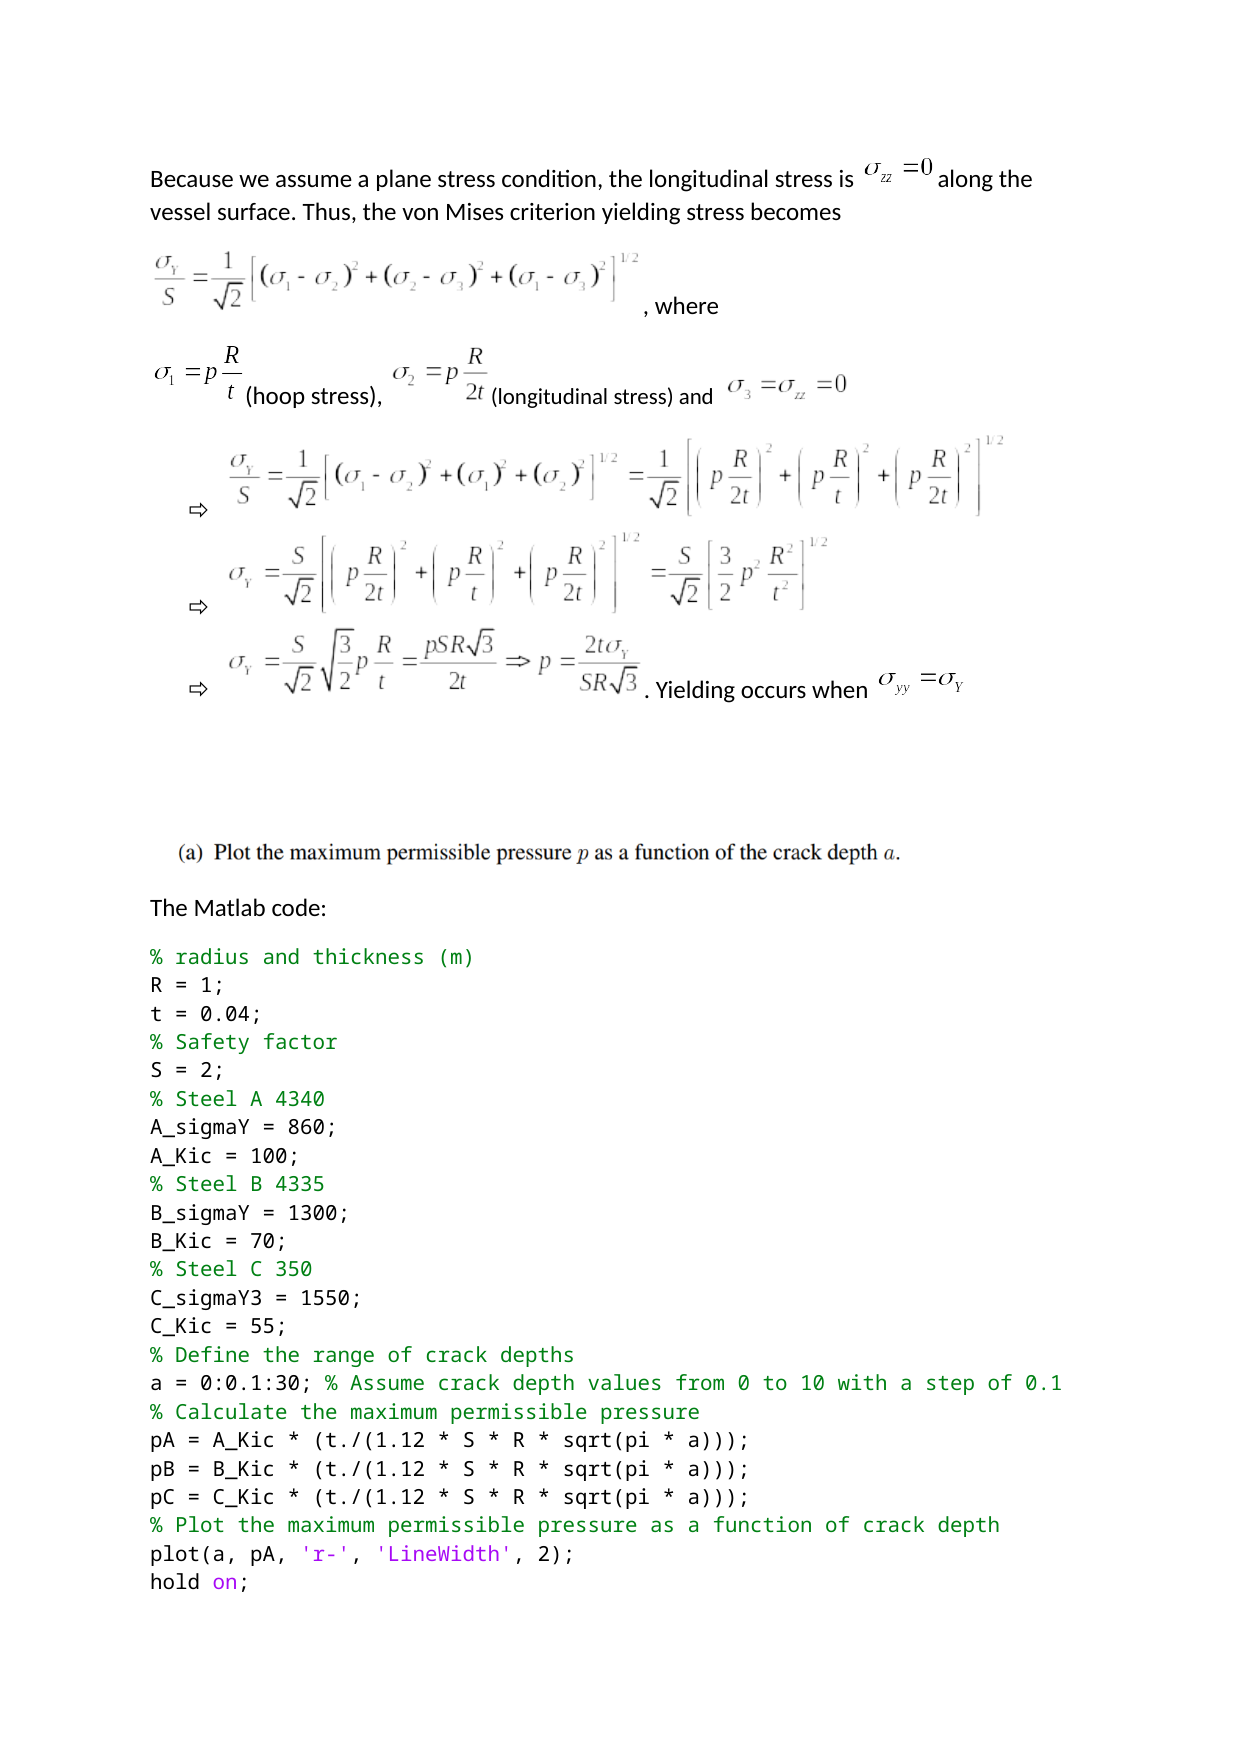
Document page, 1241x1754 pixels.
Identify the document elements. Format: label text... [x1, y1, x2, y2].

text A_Kic = 100; [150, 1141, 1090, 1169]
text Because we assume a plane stress condition, the longitudinal stress is along the vessel surface. Thus, the von Mises criterion yielding stress becomes [150, 150, 1090, 227]
text A_sigmaY = 860; [150, 1112, 1090, 1141]
text % Steel A 4340 [150, 1084, 1090, 1112]
text % radius and thickness (m) [150, 942, 1090, 970]
text pB = B_Kic * (t./(1.12 * S * R * sqrt(pi * a))); [150, 1454, 1090, 1482]
text B_sigmaY = 1300; [150, 1198, 1090, 1226]
text R = 1; [150, 970, 1090, 999]
text t = 0.04; [150, 999, 1090, 1027]
text The Matlab code: [150, 892, 1090, 923]
picture [150, 823, 1091, 874]
text hold on; [150, 1567, 1090, 1596]
text % Steel C 350 [150, 1254, 1090, 1283]
text pA = A_Kic * (t./(1.12 * S * R * sqrt(pi * a))); [150, 1425, 1090, 1454]
text (hoop stress), (longitudinal stress) and [150, 340, 1090, 411]
text B_Kic = 70; [150, 1226, 1090, 1254]
text C_Kic = 55; [150, 1311, 1090, 1340]
text plot(a, pA, 'r-', 'LineWidth', 2); [150, 1539, 1090, 1567]
text % Calculate the maximum permissible pressure [150, 1397, 1090, 1425]
text % Steel B 4335 [150, 1169, 1090, 1198]
text S = 2; [150, 1056, 1090, 1084]
text % Plot the maximum permissible pressure as a function of crack depth [150, 1511, 1090, 1539]
text % Define the range of crack depths [150, 1340, 1090, 1368]
text pC = C_Kic * (t./(1.12 * S * R * sqrt(pi * a))); [150, 1482, 1090, 1511]
text C_sigmaY3 = 1550; [150, 1283, 1090, 1311]
list . Yielding occurs when [187, 624, 1090, 705]
text , where [150, 246, 1090, 321]
text % Safety factor [150, 1027, 1090, 1056]
text a = 0:0.1:30; % Assume crack depth values from 0 to 10 with a step of 0.1 [150, 1368, 1090, 1397]
